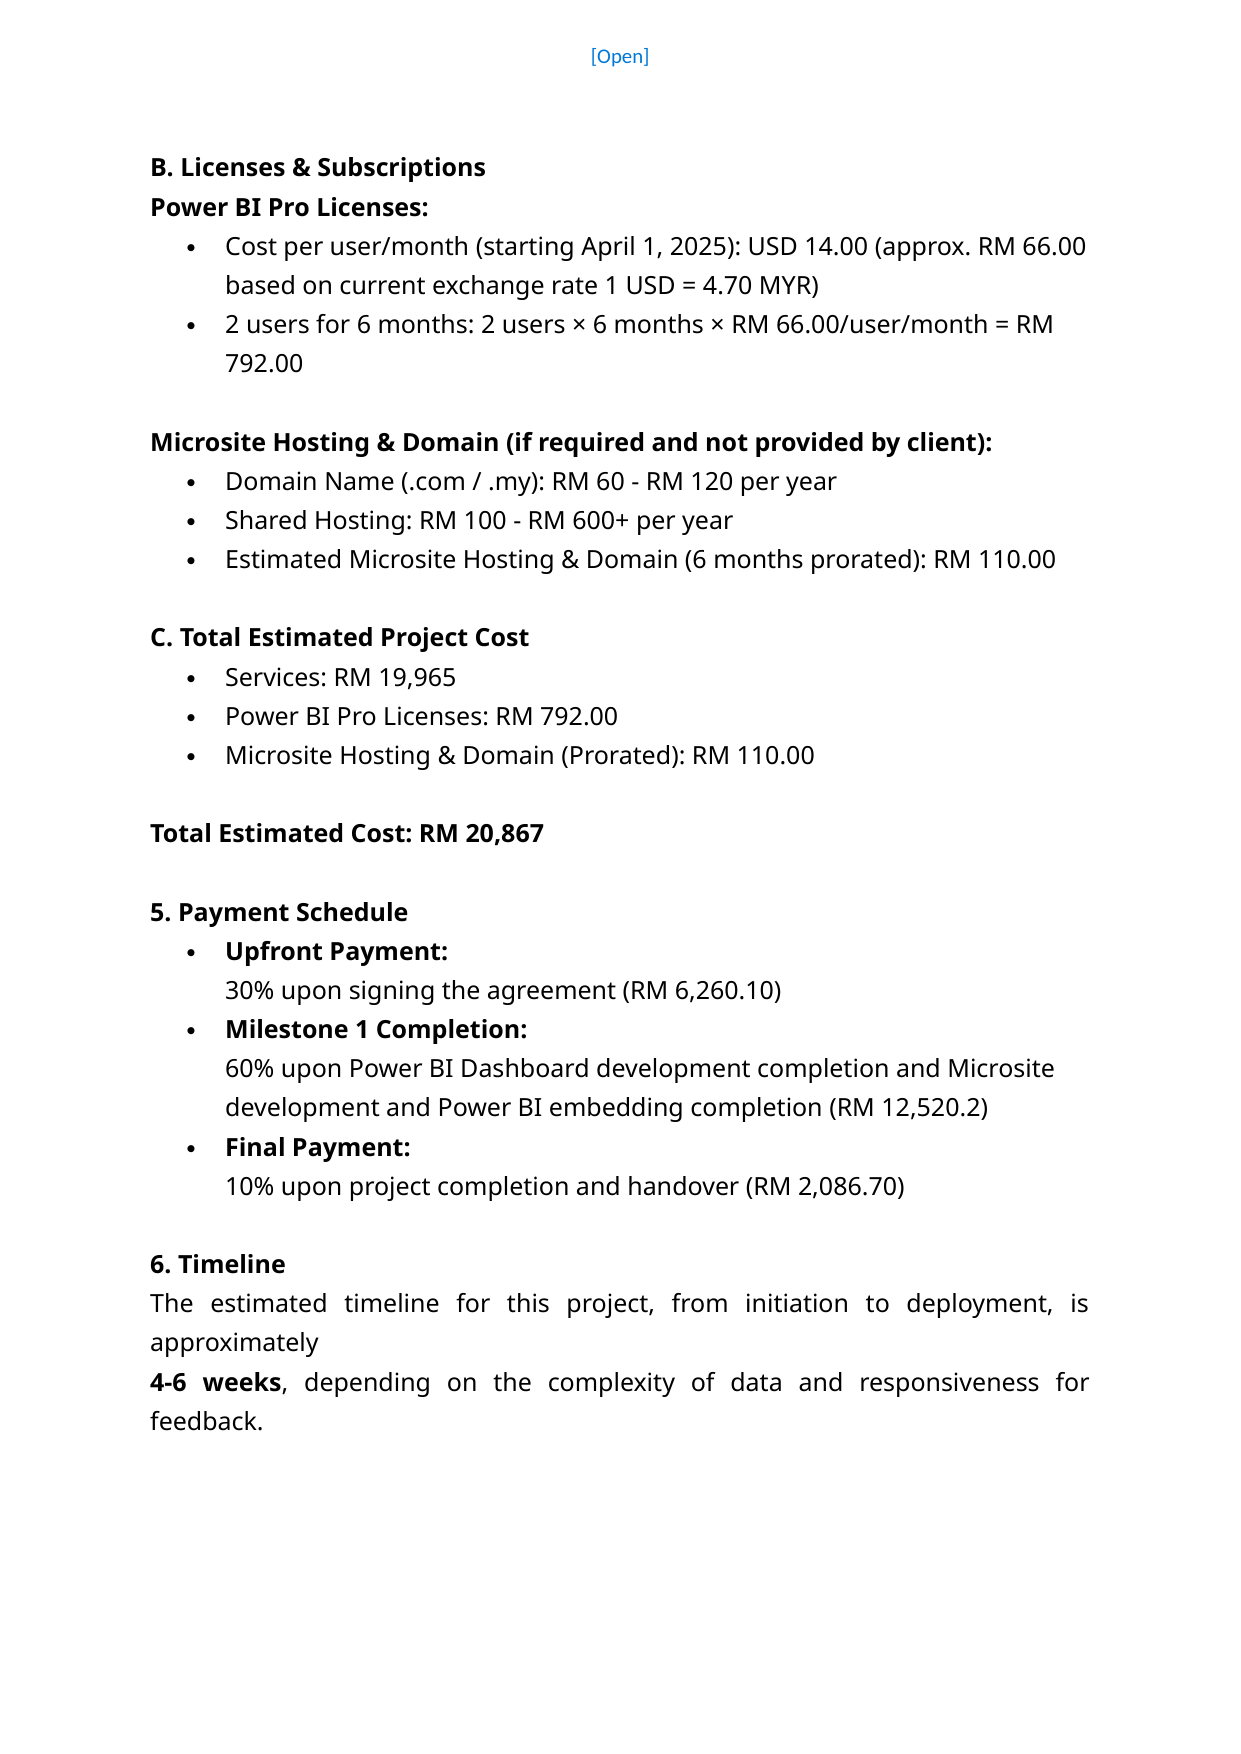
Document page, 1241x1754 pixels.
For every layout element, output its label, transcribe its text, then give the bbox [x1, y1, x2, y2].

text Total Estimated Cost: RM 20,867 [150, 816, 1090, 850]
list Services: RM 19,965 [187, 659, 1090, 693]
text 6. Timeline [150, 1247, 1090, 1281]
text 5. Payment Schedule [150, 894, 1090, 928]
list Power BI Pro Licenses: RM 792.00 [187, 698, 1090, 732]
text Power BI Pro Licenses: [150, 189, 1090, 223]
list 2 users for 6 months: 2 users × 6 months × RM 66.00/user/month = RM 792.00 [187, 307, 1090, 380]
list Upfront Payment: 30% upon signing the agreement (RM 6,260.10) [187, 933, 1090, 1007]
text B. Licenses & Subscriptions [150, 150, 1090, 184]
list Domain Name (.com / .my): RM 60 - RM 120 per year [187, 463, 1090, 497]
text C. Total Estimated Project Cost [150, 620, 1090, 654]
list Microsite Hosting & Domain (Prorated): RM 110.00 [187, 737, 1090, 772]
text The estimated timeline for this project, from initiation to deployment, is approximately 4-6 weeks, depending on the complexity of data and responsiveness for feedback. [150, 1286, 1090, 1437]
list Shared Hosting: RM 100 - RM 600+ per year [187, 502, 1090, 537]
list Cost per user/month (starting April 1, 2025): USD 14.00 (approx. RM 66.00 based on current exchange rate 1 USD = 4.70 MYR) [187, 228, 1090, 302]
text Microsite Hosting & Domain (if required and not provided by client): [150, 424, 1090, 458]
list Estimated Microsite Hosting & Domain (6 months prorated): RM 110.00 [187, 542, 1090, 576]
list Milestone 1 Completion: 60% upon Power BI Dashboard development completion and Microsite development and Power BI embedding completion (RM 12,520.2) [187, 1012, 1090, 1124]
list Final Payment: 10% upon project completion and handover (RM 2,086.70) [187, 1129, 1090, 1202]
